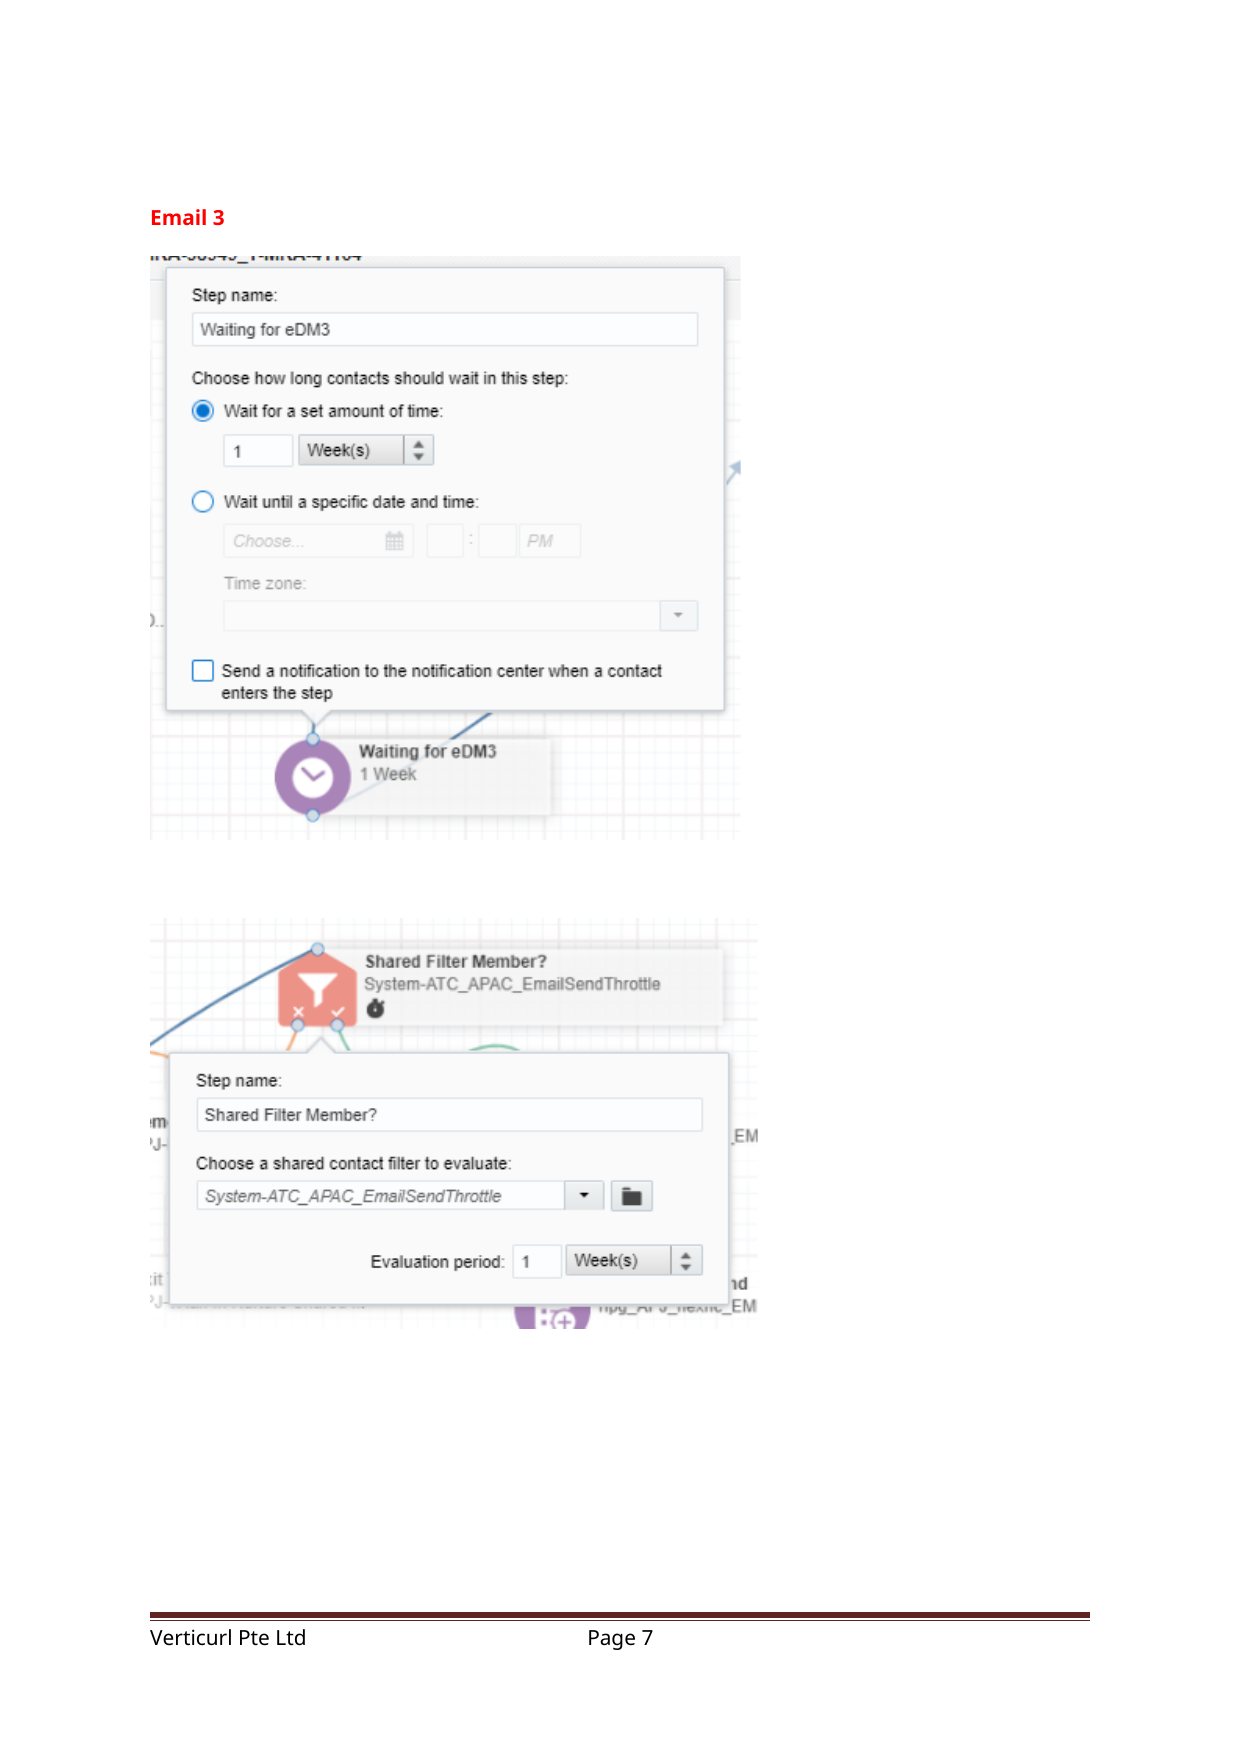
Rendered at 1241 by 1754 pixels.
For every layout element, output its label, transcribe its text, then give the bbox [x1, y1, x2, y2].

picture [150, 918, 758, 1329]
picture [150, 256, 741, 840]
text Email 3 [150, 203, 1090, 232]
